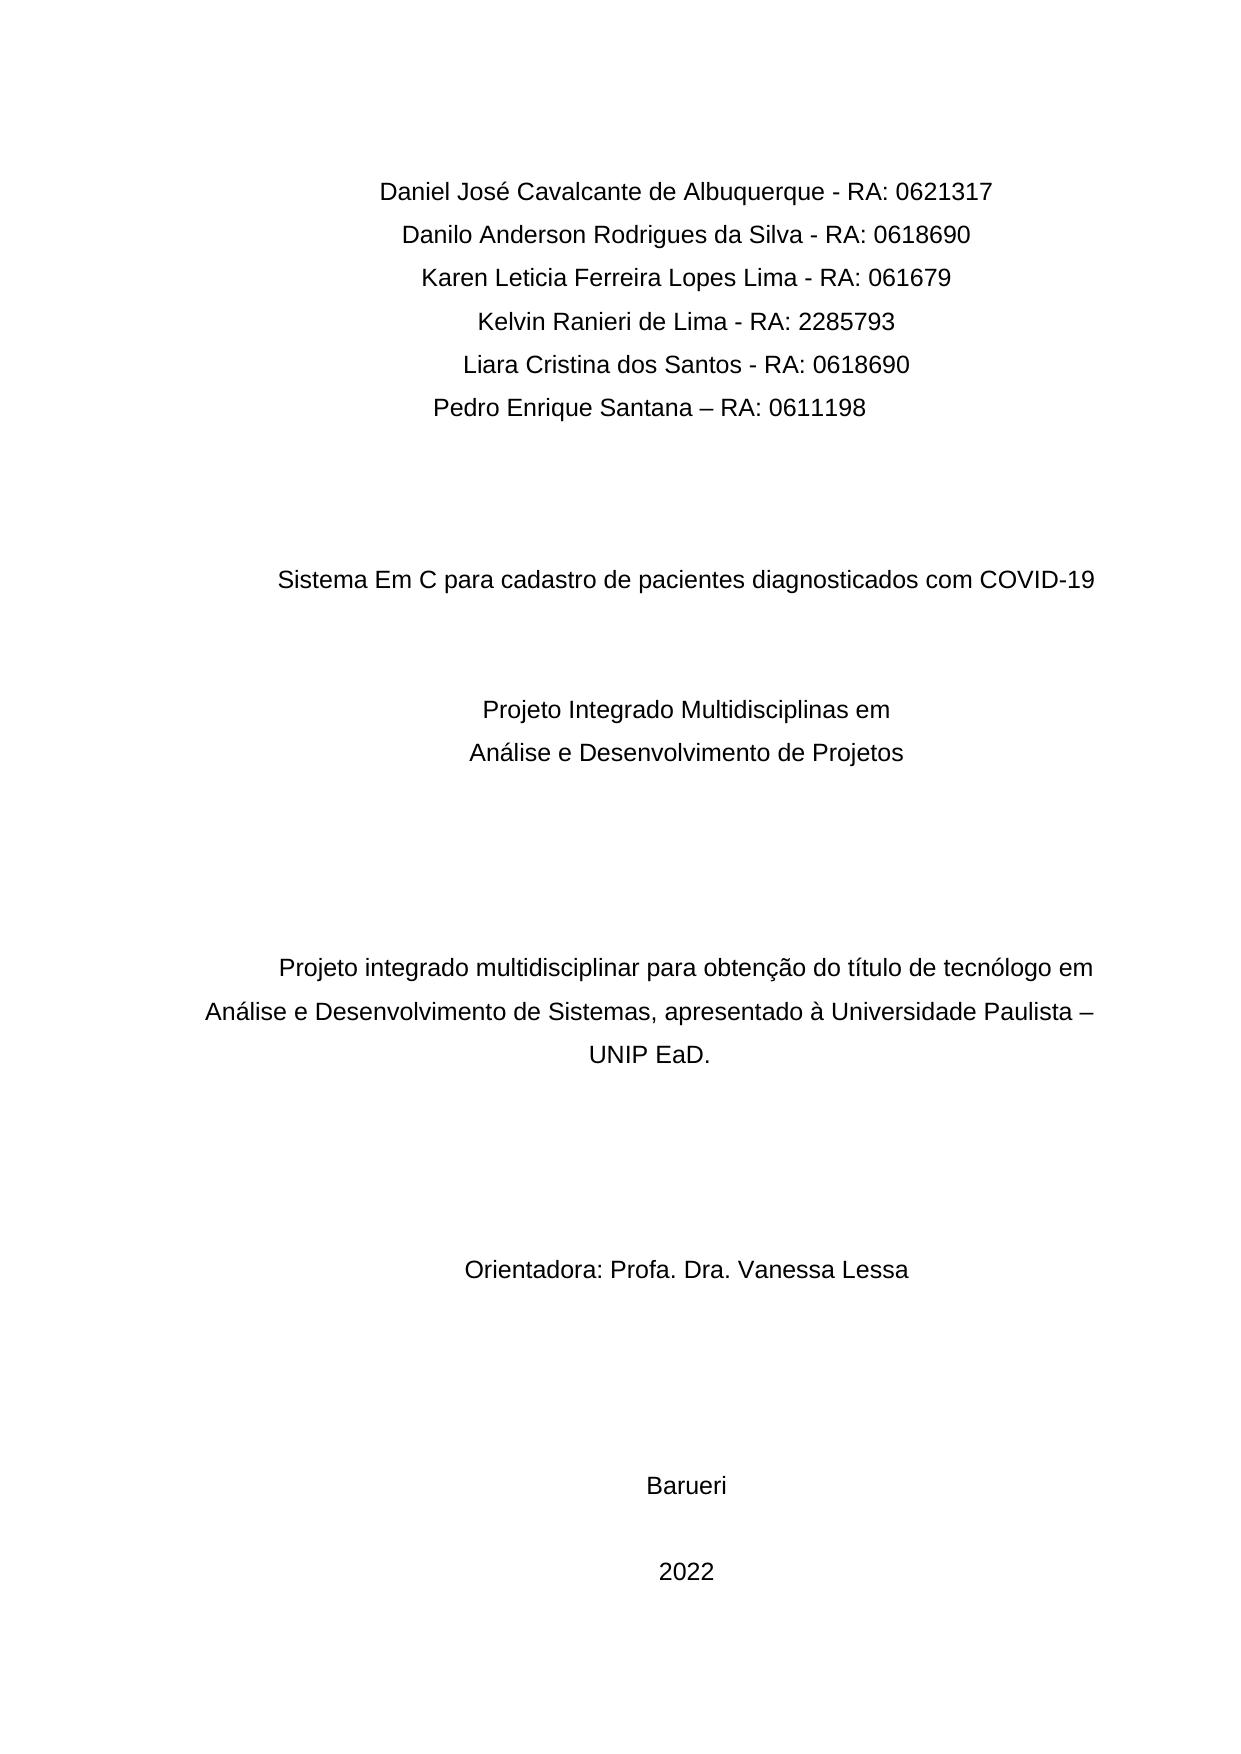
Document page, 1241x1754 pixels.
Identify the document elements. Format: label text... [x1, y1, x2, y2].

text Danilo Anderson Rodrigues da Silva - RA: 0618690 [177, 220, 1122, 249]
text Karen Leticia Ferreira Lopes Lima - RA: 061679 [177, 263, 1122, 292]
text Barueri [177, 1471, 1122, 1500]
text Projeto Integrado Multidisciplinas em [177, 695, 1122, 723]
text Daniel José Cavalcante de Albuquerque - RA: 0621317 [177, 177, 1122, 206]
text Liara Cristina dos Santos - RA: 0618690 [177, 350, 1122, 378]
text Projeto integrado multidisciplinar para obtenção do título de tecnólogo em Análise e Desenvolvimento de Sistemas, apresentado à Universidade Paulista – UNIP EaD. [177, 953, 1122, 1068]
text Pedro Enrique Santana – RA: 0611198 [177, 393, 1122, 422]
text 2022 [177, 1557, 1122, 1586]
text Análise e Desenvolvimento de Projetos [177, 738, 1122, 767]
text Orientadora: Profa. Dra. Vanessa Lessa [177, 1255, 1122, 1284]
text Kelvin Ranieri de Lima - RA: 2285793 [177, 307, 1122, 335]
text Sistema Em C para cadastro de pacientes diagnosticados com COVID-19 [177, 565, 1122, 594]
